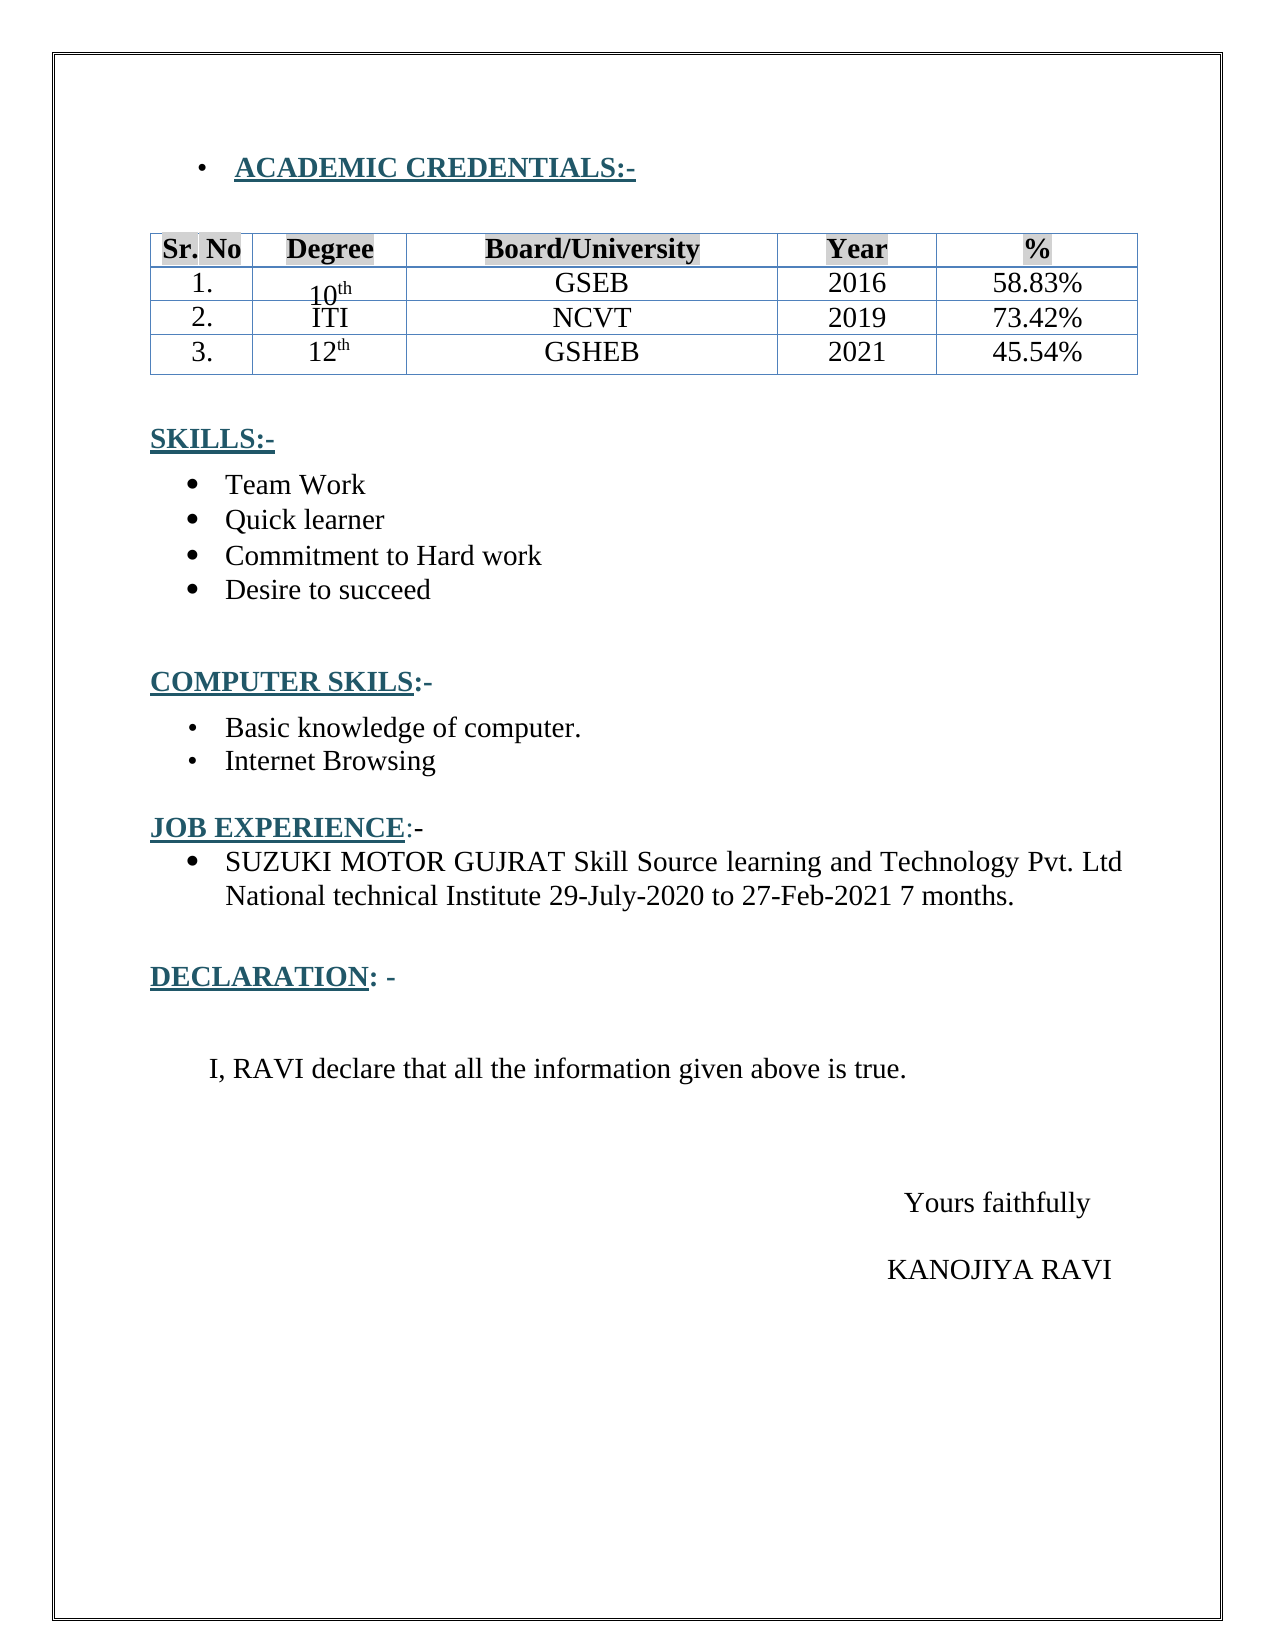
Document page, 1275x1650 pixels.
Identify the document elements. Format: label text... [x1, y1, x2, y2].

subtitle COMPUTER SKILS:- [150, 664, 1150, 697]
subtitle DECLARATION: - [150, 959, 1150, 992]
table_cell NCVT [407, 301, 777, 334]
table_header Year [778, 234, 936, 266]
table_header % [937, 234, 1137, 266]
text I, RAVI declare that all the information given above is true. [208, 1051, 1150, 1085]
subtitle JOB EXPERIENCE:- [150, 811, 1150, 844]
list Team Work [187, 467, 1150, 501]
list Quick learner [187, 501, 1150, 536]
list Desire to succeed [187, 572, 1150, 606]
table_cell GSHEB [407, 335, 777, 374]
subtitle ACADEMIC CREDENTIALS:- [197, 150, 1150, 183]
table_header Board/University [407, 234, 777, 266]
list Internet Browsing [187, 744, 1150, 777]
table_cell 2021 [778, 335, 936, 374]
table_cell 2016 [778, 268, 936, 300]
table_cell GSEB [407, 268, 777, 300]
table_cell 3. [151, 335, 252, 374]
list SUZUKI MOTOR GUJRAT Skill Source learning and Technology Pvt. Ltd National technical Institute 29-July-2020 to 27-Feb-2021 7 months. [187, 844, 1125, 912]
list Commitment to Hard work [187, 536, 1150, 572]
table_header Sr. No [151, 234, 252, 266]
table_cell 73.42% [937, 301, 1137, 334]
table_cell 2. [151, 301, 252, 334]
table_cell ITI [253, 301, 406, 334]
table_cell 2019 [778, 301, 936, 334]
table_cell 12th [253, 335, 406, 374]
table_header Degree [253, 234, 406, 266]
table_cell 45.54% [937, 335, 1137, 374]
text Yours faithfully KANOJIYA RAVI [887, 1186, 1112, 1285]
table_cell 10th [253, 268, 406, 300]
text SKILLS:- [150, 421, 1150, 455]
list Basic knowledge of computer. [187, 710, 1150, 744]
table_cell 58.83% [937, 268, 1137, 300]
table_cell 1. [151, 268, 252, 300]
